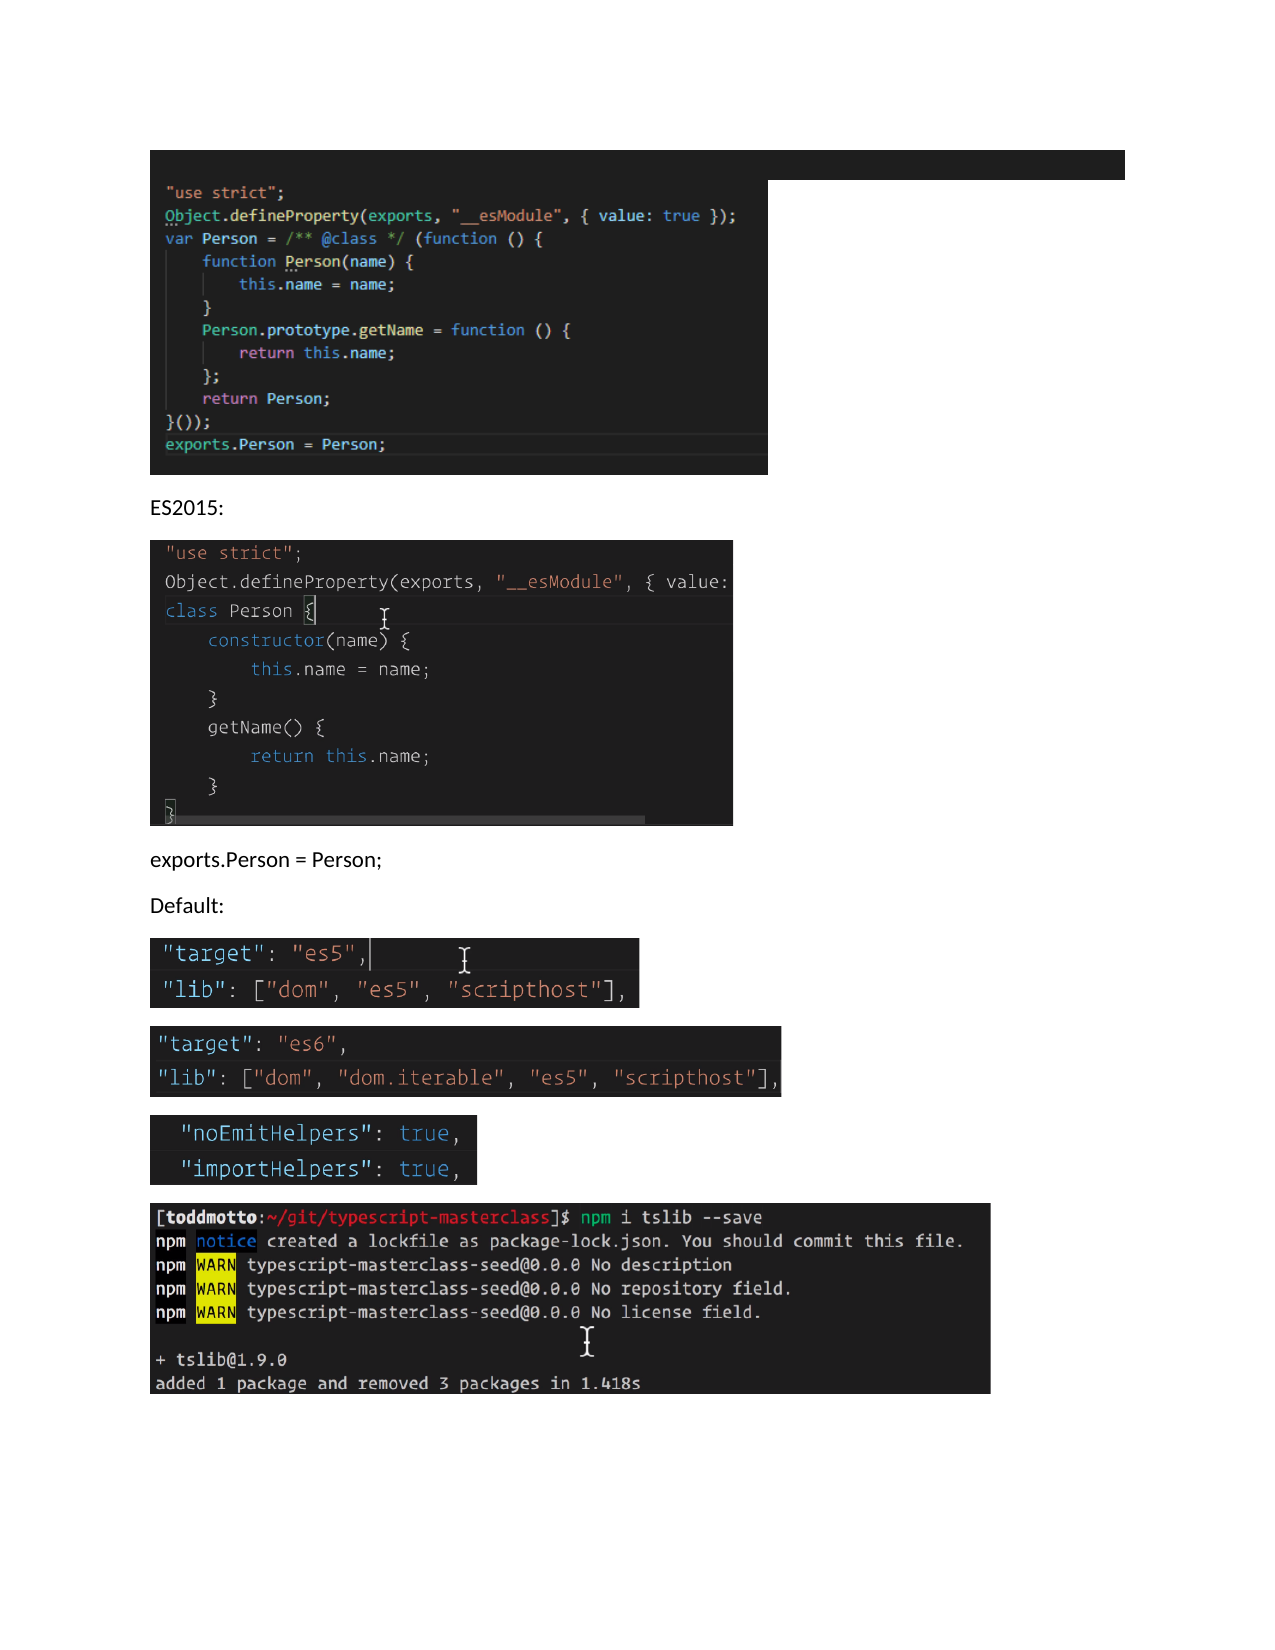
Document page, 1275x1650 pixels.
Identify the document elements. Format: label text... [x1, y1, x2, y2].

picture [150, 1026, 782, 1097]
text ES2015: [150, 493, 1125, 521]
text exports.Person = Person; [150, 845, 1125, 873]
picture [150, 540, 734, 826]
picture [150, 1203, 991, 1394]
picture [150, 938, 640, 1008]
picture [150, 1115, 478, 1185]
picture [150, 179, 768, 475]
text Default: [150, 892, 1125, 919]
